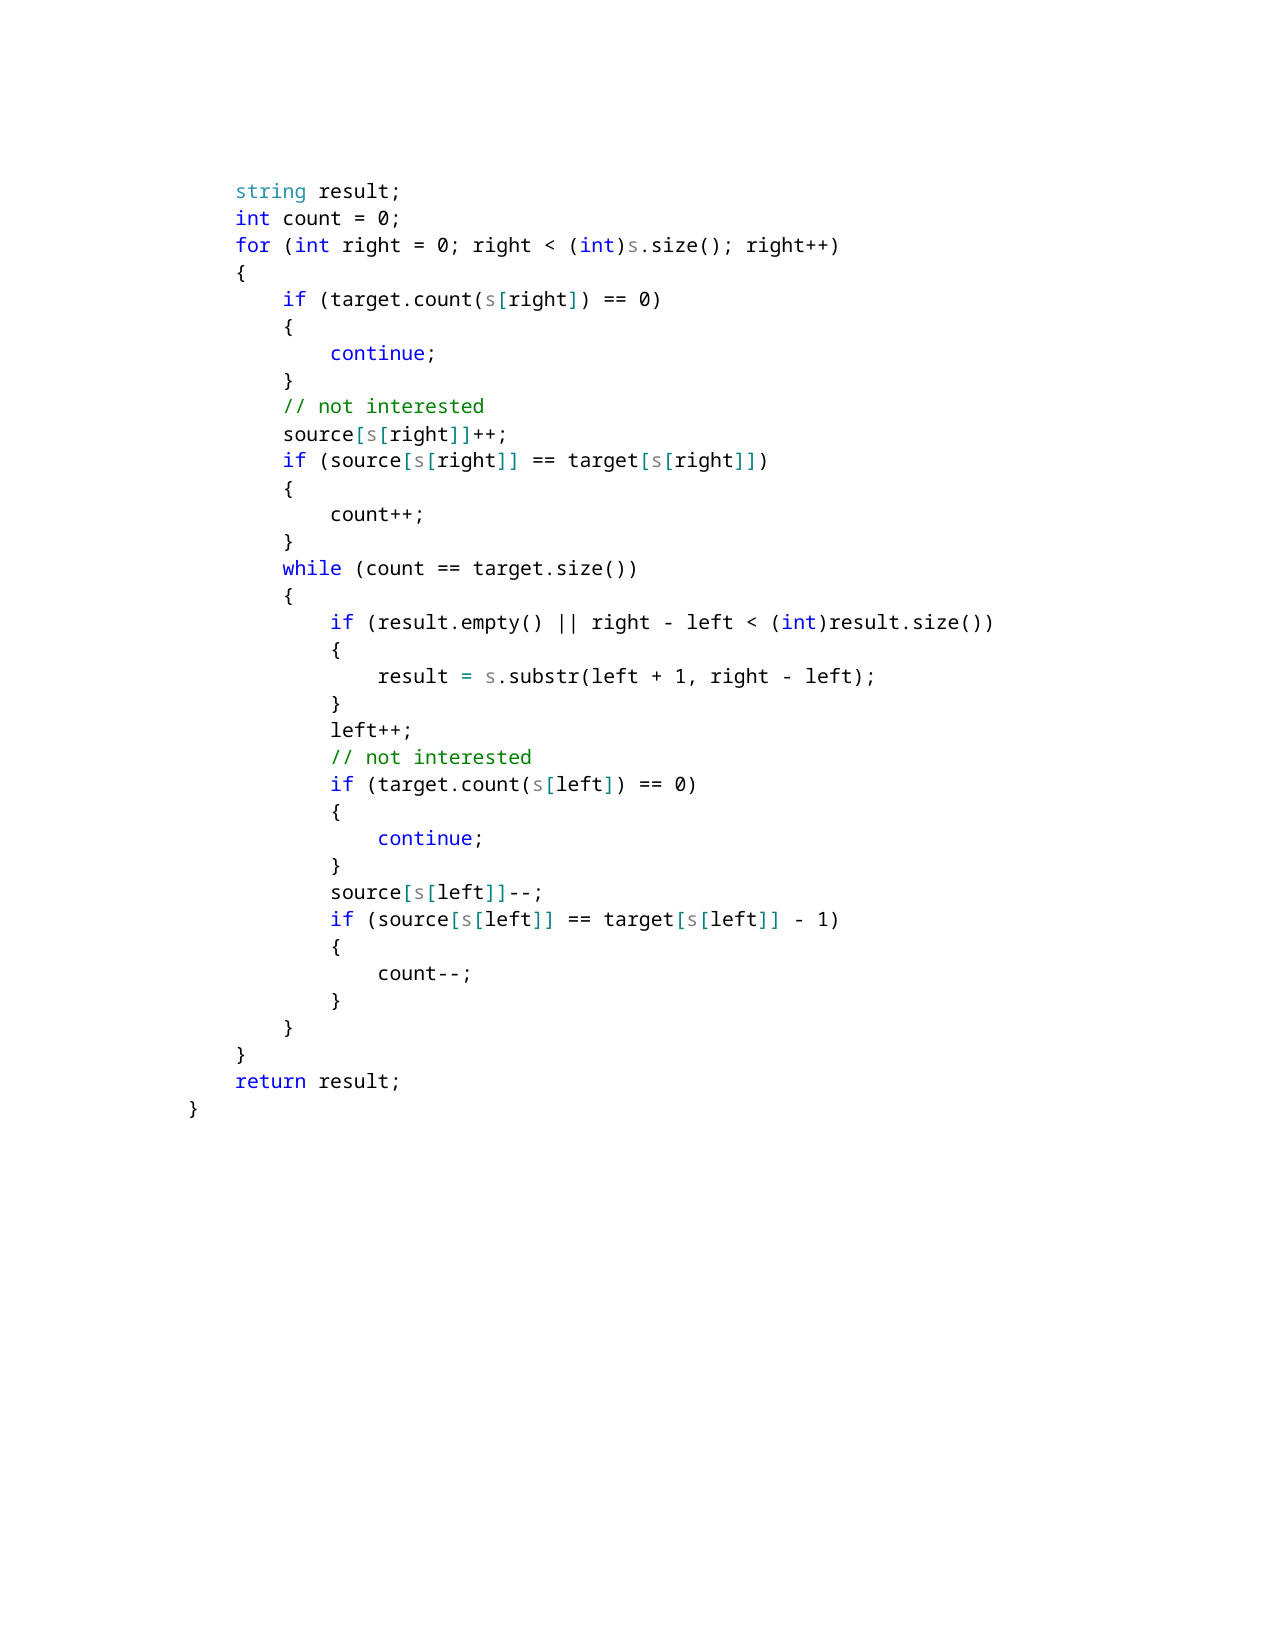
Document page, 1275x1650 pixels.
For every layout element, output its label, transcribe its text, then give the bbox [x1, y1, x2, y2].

text } [187, 689, 1087, 717]
text } [187, 366, 1087, 393]
text continue; [187, 339, 1087, 366]
text if (source[s[left]] == target[s[left]] - 1) [187, 905, 1087, 932]
text // not interested [187, 393, 1087, 420]
text { [187, 258, 1087, 285]
text source[s[right]]++; [187, 420, 1087, 447]
text if (target.count(s[right]) == 0) [187, 285, 1087, 312]
text source[s[left]]--; [187, 878, 1087, 905]
text { [187, 582, 1087, 609]
text } [187, 1094, 1087, 1121]
text while (count == target.size()) [187, 555, 1087, 582]
text if (target.count(s[left]) == 0) [187, 771, 1087, 797]
text { [187, 932, 1087, 959]
text continue; [187, 824, 1087, 851]
text // not interested [187, 743, 1087, 771]
text { [187, 636, 1087, 663]
text { [187, 312, 1087, 339]
text result = s.substr(left + 1, right - left); [187, 663, 1087, 689]
text { [187, 474, 1087, 501]
text int count = 0; [187, 204, 1087, 231]
text left++; [187, 717, 1087, 743]
text if (source[s[right]] == target[s[right]]) [187, 447, 1087, 474]
text { [187, 797, 1087, 824]
text for (int right = 0; right < (int)s.size(); right++) [187, 231, 1087, 258]
text } [187, 528, 1087, 555]
text } [187, 851, 1087, 878]
text } [187, 1040, 1087, 1067]
text count++; [187, 501, 1087, 528]
text if (result.empty() || right - left < (int)result.size()) [187, 609, 1087, 636]
text return result; [187, 1067, 1087, 1094]
text string result; [187, 177, 1087, 204]
text } [187, 1013, 1087, 1040]
text } [187, 986, 1087, 1013]
text count--; [187, 959, 1087, 986]
